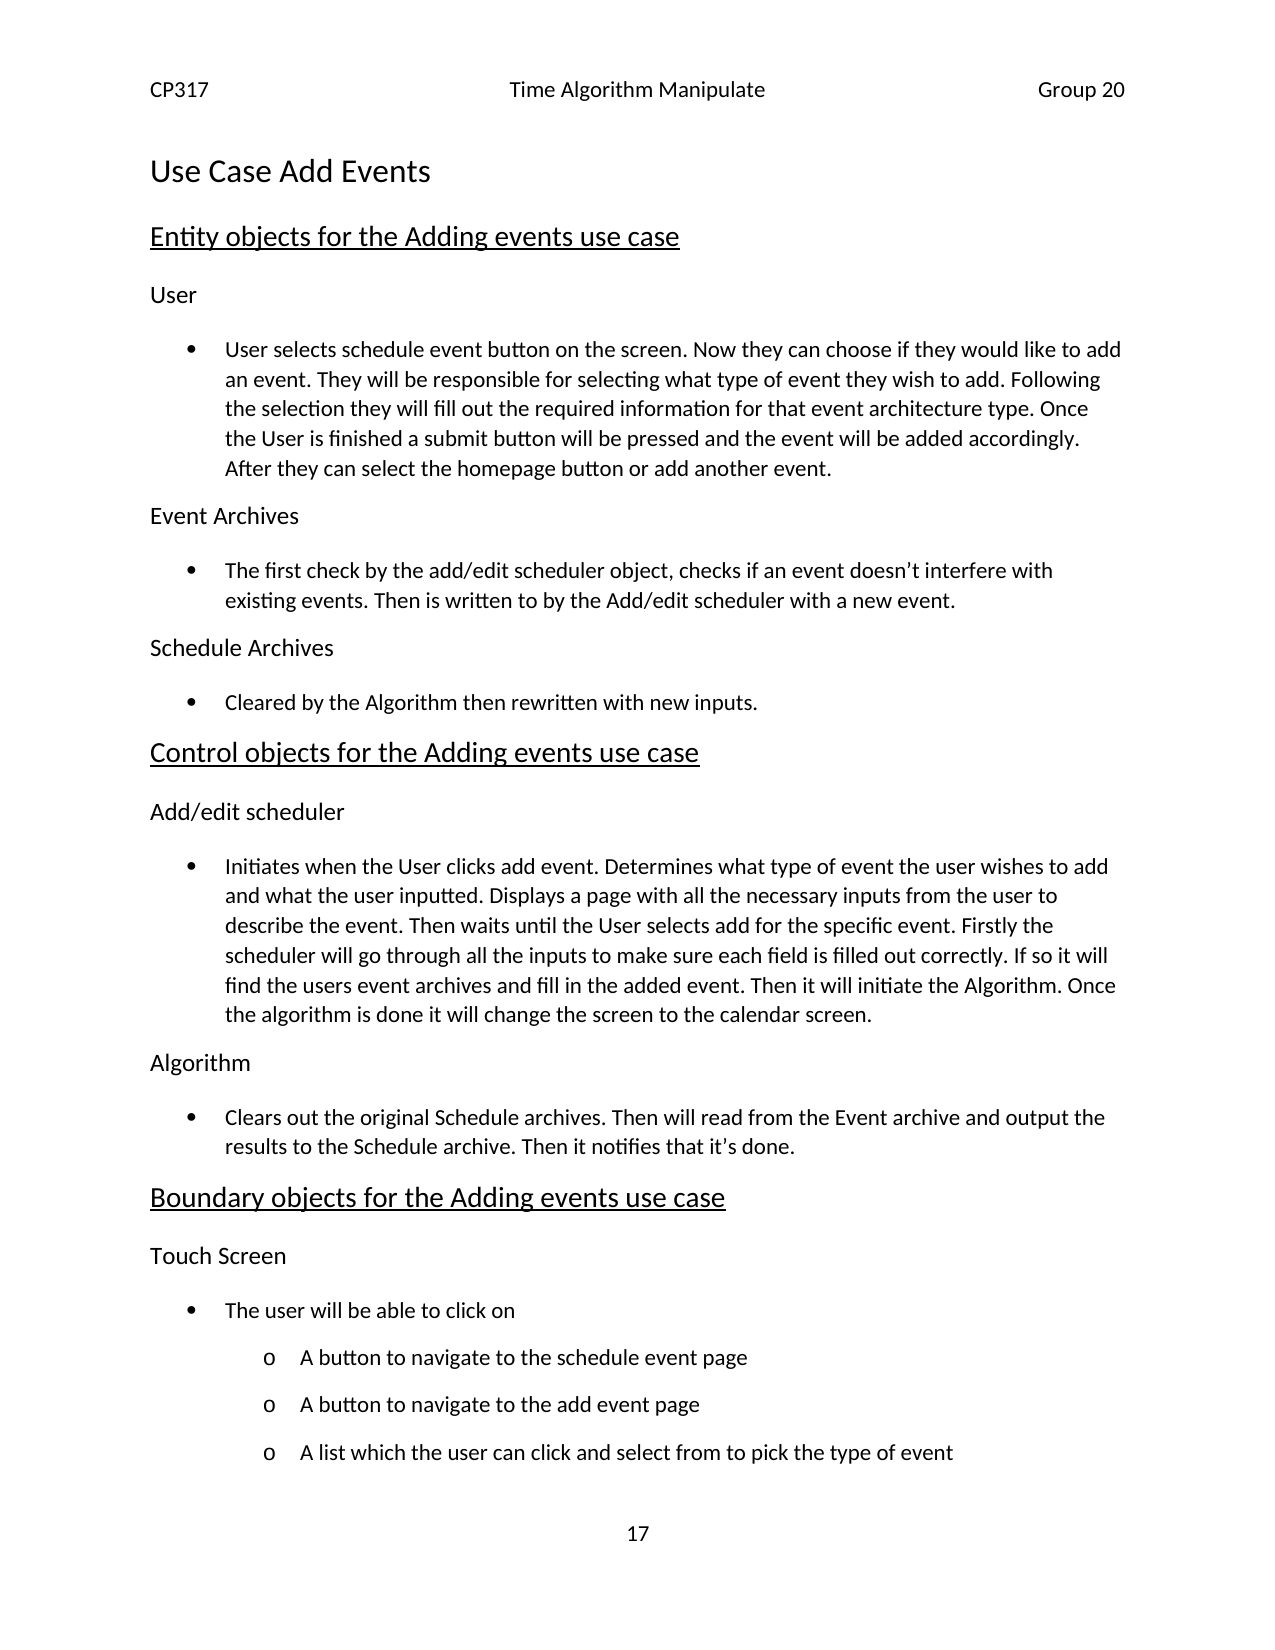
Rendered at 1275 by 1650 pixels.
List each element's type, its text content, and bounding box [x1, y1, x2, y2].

list User selects schedule event button on the screen. Now they can choose if they would like to add an event. They will be responsible for selecting what type of event they wish to add. Following the selection they will fill out the required information for that event architecture type. Once the User is finished a submit button will be pressed and the event will be added accordingly. After they can select the homepage button or add another event. [187, 335, 1125, 482]
list The first check by the add/edit scheduler object, checks if an event doesn’t interfere with existing events. Then is written to by the Add/edit scheduler with a new event. [187, 556, 1125, 614]
list Initiates when the User clicks add event. Determines what type of event the user wishes to add and what the user inputted. Displays a page with all the necessary inputs from the user to describe the event. Then waits until the User selects add for the specific event. Firstly the scheduler will go through all the inputs to make sure each field is filled out correctly. If so it will find the users event archives and fill in the added event. Then it will initiate the Algorithm. Once the algorithm is done it will change the screen to the calendar screen. [187, 852, 1125, 1028]
text Algorithm [150, 1047, 1125, 1077]
text Entity objects for the Adding events use case [150, 218, 1125, 253]
list The user will be able to click on [187, 1296, 1125, 1324]
text Event Archives [150, 500, 1125, 531]
text Schedule Archives [150, 632, 1125, 663]
text User [150, 279, 1125, 310]
list A list which the user can click and select from to pick the type of event [262, 1438, 1125, 1467]
list Clears out the original Schedule archives. Then will read from the Event archive and output the results to the Schedule archive. Then it notifies that it’s done. [187, 1103, 1125, 1160]
text Touch Screen [150, 1240, 1125, 1271]
list A button to navigate to the schedule event page [262, 1343, 1125, 1372]
text Boundary objects for the Adding events use case [150, 1179, 1125, 1214]
list A button to navigate to the add event page [262, 1390, 1125, 1419]
text Control objects for the Adding events use case [150, 734, 1125, 770]
text Add/edit scheduler [150, 796, 1125, 827]
text Use Case Add Events [150, 150, 1125, 191]
list Cleared by the Algorithm then rewritten with new inputs. [187, 688, 1125, 716]
